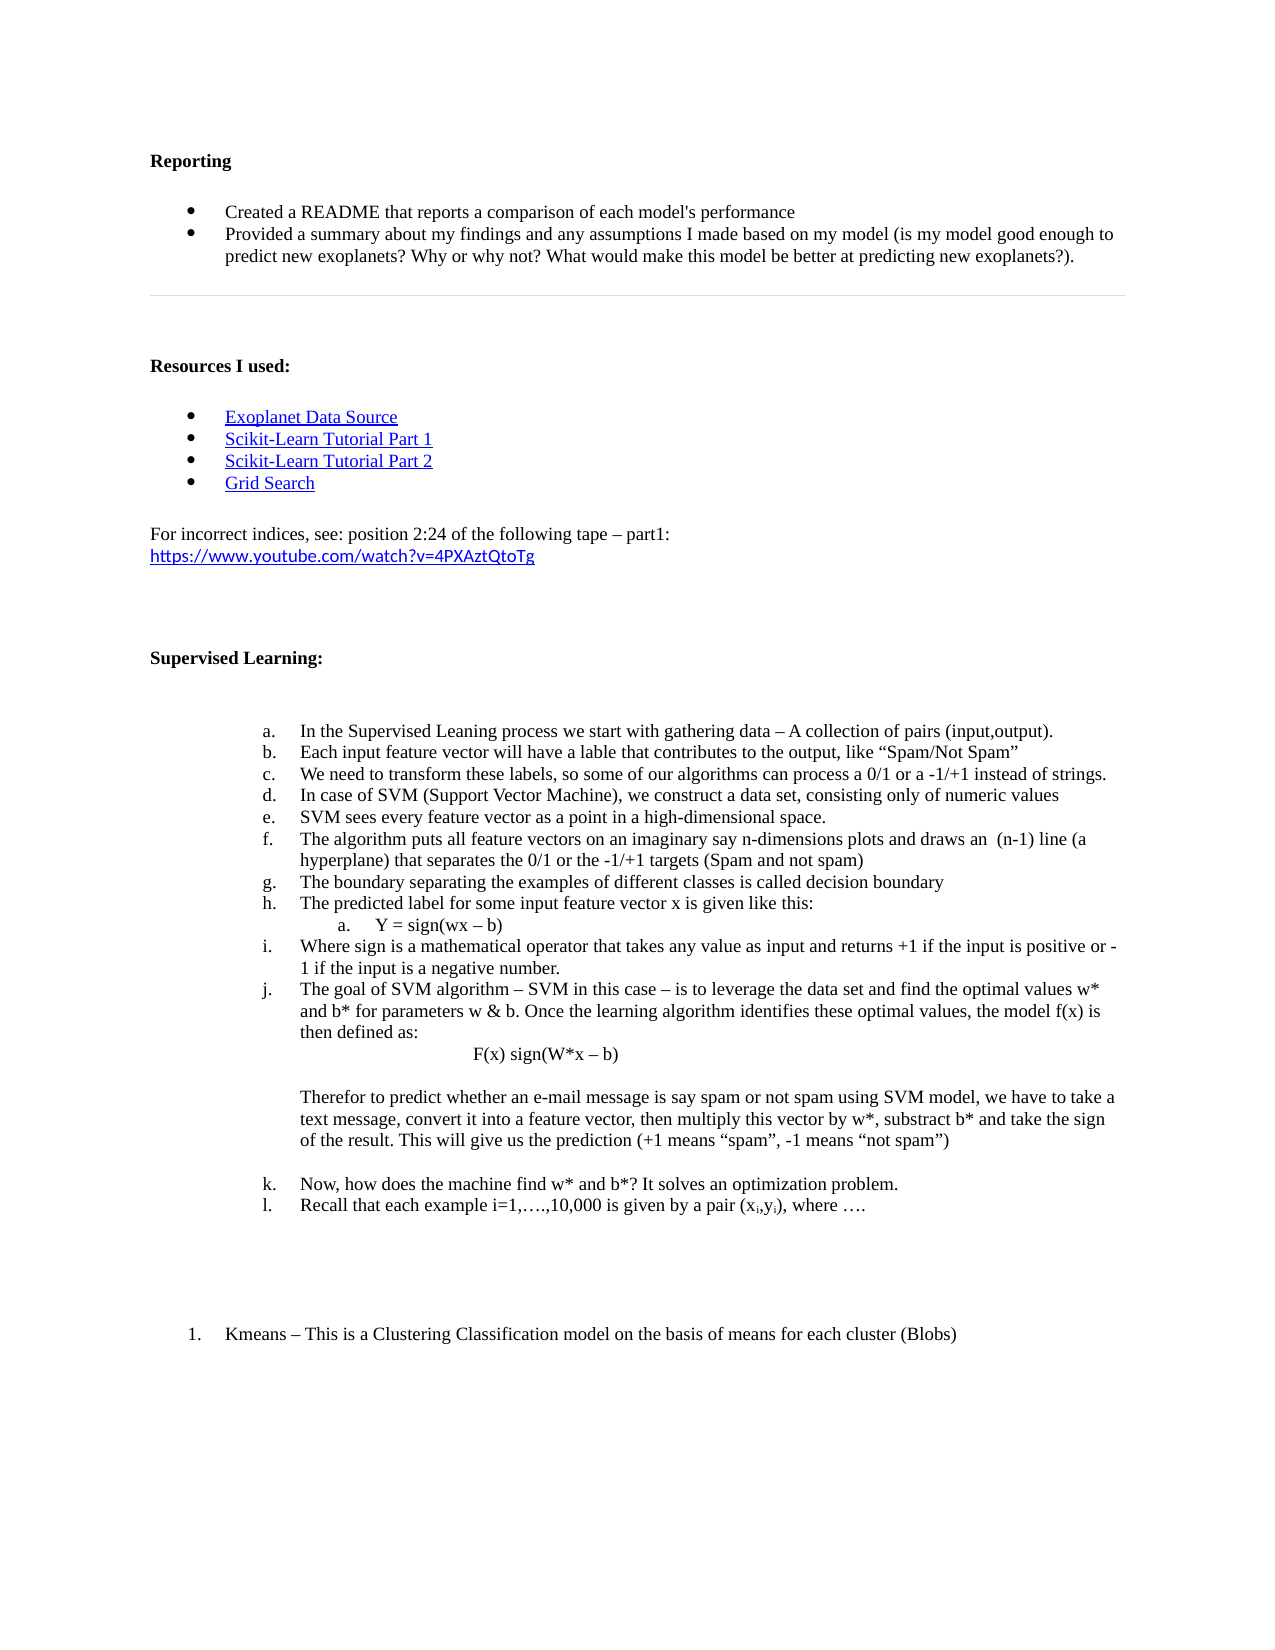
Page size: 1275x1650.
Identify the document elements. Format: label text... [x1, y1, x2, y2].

list Therefor to predict whether an e-mail message is say spam or not spam using SVM model, we have to take a text message, convert it into a feature vector, then multiply this vector by w*, substract b* and take the sign of the result. This will give us the prediction (+1 means “spam”, -1 means “not spam”) [300, 1086, 1125, 1151]
list Provided a summary about my findings and any assumptions I made based on my model (is my model good enough to predict new exoplanets? Why or why not? What would make this model be better at predicting new exoplanets?). [187, 223, 1125, 266]
list In the Supervised Leaning process we start with gathering data – A collection of pairs (input,output). [262, 719, 1125, 741]
list Exoplanet Data Source [187, 406, 1125, 428]
text Supervised Learning: [150, 647, 1125, 669]
list We need to transform these labels, so some of our algorithms can process a 0/1 or a -1/+1 instead of strings. [262, 763, 1125, 784]
text https://www.youtube.com/watch?v=4PXAztQtoTg [150, 544, 1125, 567]
list Scikit-Learn Tutorial Part 2 [187, 450, 1125, 472]
list The algorithm puts all feature vectors on an imaginary say n-dimensions plots and draws an (n-1) line (a hyperplane) that separates the 0/1 or the -1/+1 targets (Spam and not spam) [262, 827, 1125, 871]
list The goal of SVM algorithm – SVM in this case – is to leverage the data set and find the optimal values w* and b* for parameters w & b. Once the learning algorithm identifies these optimal values, the model f(x) is then defined as: [262, 978, 1125, 1043]
list Grid Search [187, 472, 1125, 494]
list Recall that each example i=1,….,10,000 is given by a pair (xi,yi), where …. [262, 1194, 1125, 1216]
list In case of SVM (Support Vector Machine), we construct a data set, consisting only of numeric values [262, 784, 1125, 806]
list Where sign is a mathematical operator that takes any value as input and returns +1 if the input is positive or -1 if the input is a negative number. [262, 935, 1125, 978]
list Now, how does the machine find w* and b*? It solves an optimization problem. [262, 1172, 1125, 1194]
list Each input feature vector will have a lable that contributes to the output, like “Spam/Not Spam” [262, 741, 1125, 763]
list F(x) sign(W*x – b) [300, 1043, 1125, 1064]
list Kmeans – This is a Clustering Classification model on the basis of means for each cluster (Blobs) [187, 1323, 1125, 1345]
list Created a README that reports a comparison of each model's performance [187, 201, 1125, 223]
text Reporting [150, 150, 1125, 172]
text For incorrect indices, see: position 2:24 of the following tape – part1: [150, 523, 1125, 544]
list Scikit-Learn Tutorial Part 1 [187, 428, 1125, 450]
list The predicted label for some input feature vector x is given like this: [262, 892, 1125, 914]
list Y = sign(wx – b) [337, 914, 1125, 935]
list The boundary separating the examples of different classes is called decision boundary [262, 871, 1125, 892]
text Resources I used: [150, 355, 1125, 377]
list SVM sees every feature vector as a point in a high-dimensional space. [262, 806, 1125, 827]
